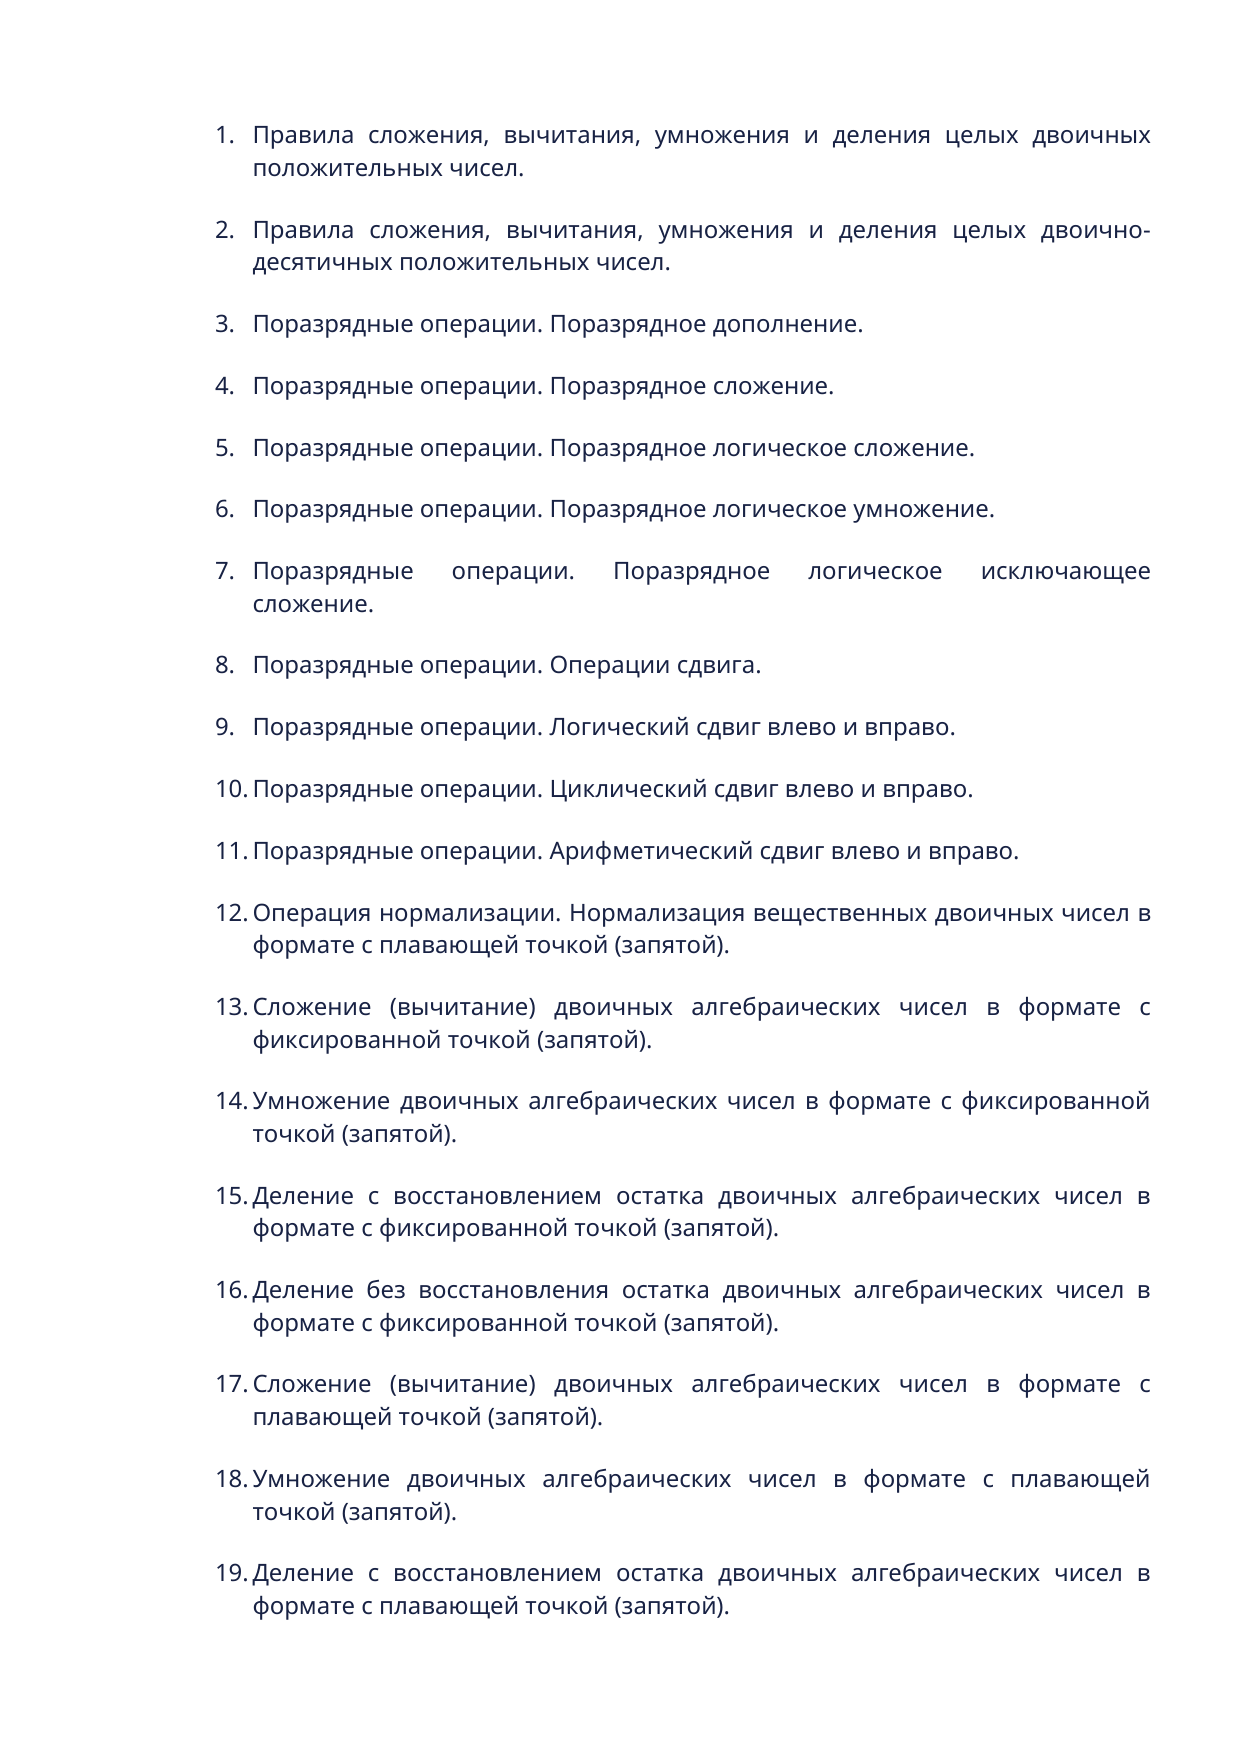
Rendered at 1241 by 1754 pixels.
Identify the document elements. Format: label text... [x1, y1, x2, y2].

list Поразрядные операции. Поразрядное логическое исключающее сложение. [215, 554, 1152, 619]
list Поразрядные операции. Арифметический сдвиг влево и вправо. [215, 834, 1152, 866]
list Поразрядные операции. Поразрядное логическое умножение. [215, 492, 1152, 525]
list Сложение (вычитание) двоичных алгебраических чисел в формате с плавающей точкой (запятой). [215, 1367, 1152, 1432]
list Поразрядные операции. Поразрядное логическое сложение. [215, 430, 1152, 463]
list Деление без восстановления остатка двоичных алгебраических чисел в формате с фиксированной точкой (запятой). [215, 1273, 1152, 1338]
list Операция нормализации. Нормализация вещественных двоичных чисел в формате с плавающей точкой (запятой). [215, 895, 1152, 961]
list Поразрядные операции. Логический сдвиг влево и вправо. [215, 710, 1152, 743]
list Поразрядные операции. Циклический сдвиг влево и вправо. [215, 772, 1152, 804]
list Сложение (вычитание) двоичных алгебраических чисел в формате с фиксированной точкой (запятой). [215, 990, 1152, 1055]
list Поразрядные операции. Операции сдвига. [215, 648, 1152, 681]
list Поразрядные операции. Поразрядное дополнение. [215, 307, 1152, 339]
list Поразрядные операции. Поразрядное сложение. [215, 369, 1152, 401]
list Правила сложения, вычитания, умножения и деления целых двоичных положительных чисел. [215, 118, 1152, 183]
list Умножение двоичных алгебраических чисел в формате с фиксированной точкой (запятой). [215, 1084, 1152, 1149]
list Деление с восстановлением остатка двоичных алгебраических чисел в формате с фиксированной точкой (запятой). [215, 1178, 1152, 1244]
list Умножение двоичных алгебраических чисел в формате с плавающей точкой (запятой). [215, 1462, 1152, 1527]
list Правила сложения, вычитания, умножения и деления целых двоично-десятичных положительных чисел. [215, 212, 1152, 278]
list Деление с восстановлением остатка двоичных алгебраических чисел в формате с плавающей точкой (запятой). [215, 1556, 1152, 1621]
